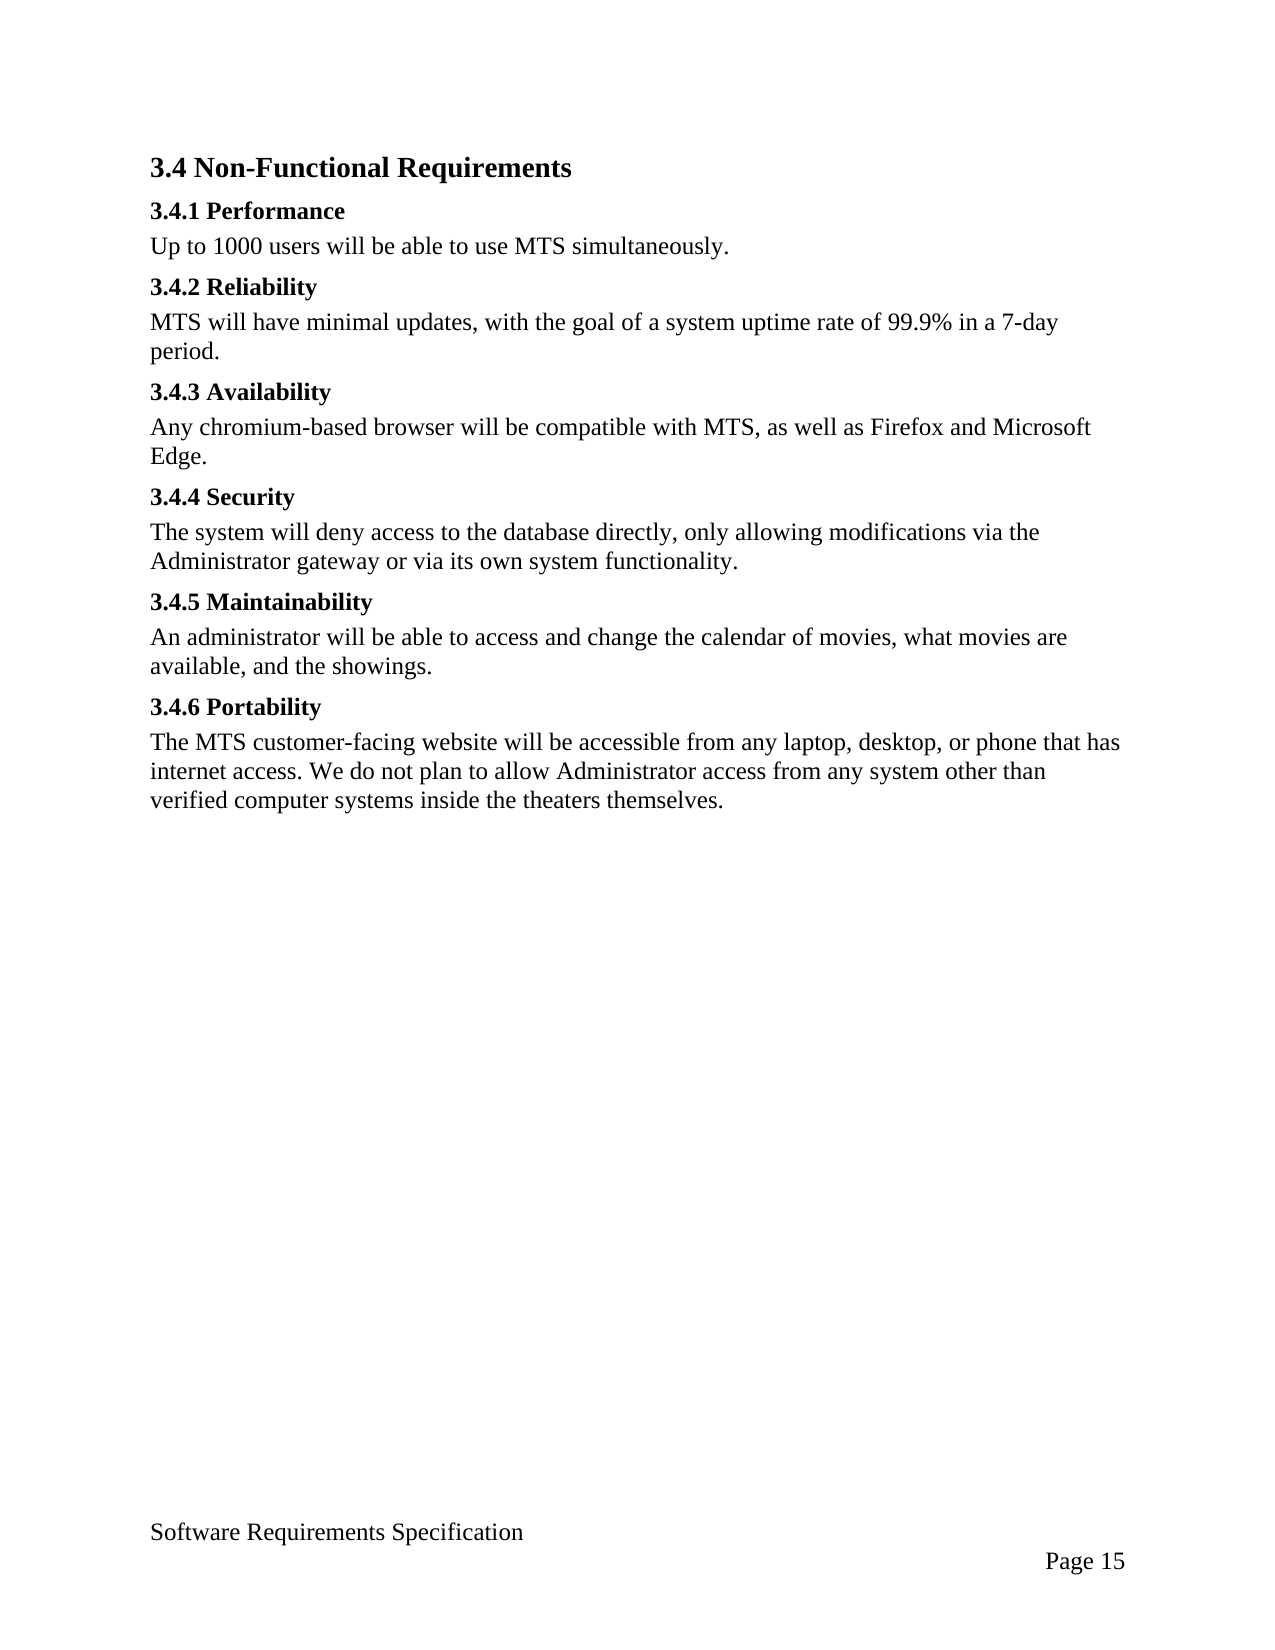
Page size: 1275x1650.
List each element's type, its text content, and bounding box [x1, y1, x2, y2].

text MTS will have minimal updates, with the goal of a system uptime rate of 99.9% in a 7-day period. [150, 307, 1125, 365]
text Up to 1000 users will be able to use MTS simultaneously. [150, 231, 1125, 260]
text The system will deny access to the database directly, only allowing modifications via the Administrator gateway or via its own system functionality. [150, 517, 1125, 575]
subtitle 3.4.2 Reliability [150, 272, 1125, 301]
subtitle 3.4.3 Availability [150, 377, 1125, 406]
text Any chromium-based browser will be compatible with MTS, as well as Firefox and Microsoft Edge. [150, 412, 1125, 470]
text An administrator will be able to access and change the calendar of movies, what movies are available, and the showings. [150, 622, 1125, 680]
subtitle 3.4 Non-Functional Requirements [150, 150, 1125, 183]
subtitle 3.4.6 Portability [150, 692, 1125, 721]
subtitle 3.4.1 Performance [150, 196, 1125, 225]
text The MTS customer-facing website will be accessible from any laptop, desktop, or phone that has internet access. We do not plan to allow Administrator access from any system other than verified computer systems inside the theaters themselves. [150, 727, 1125, 813]
subtitle 3.4.4 Security [150, 482, 1125, 511]
subtitle 3.4.5 Maintainability [150, 587, 1125, 616]
